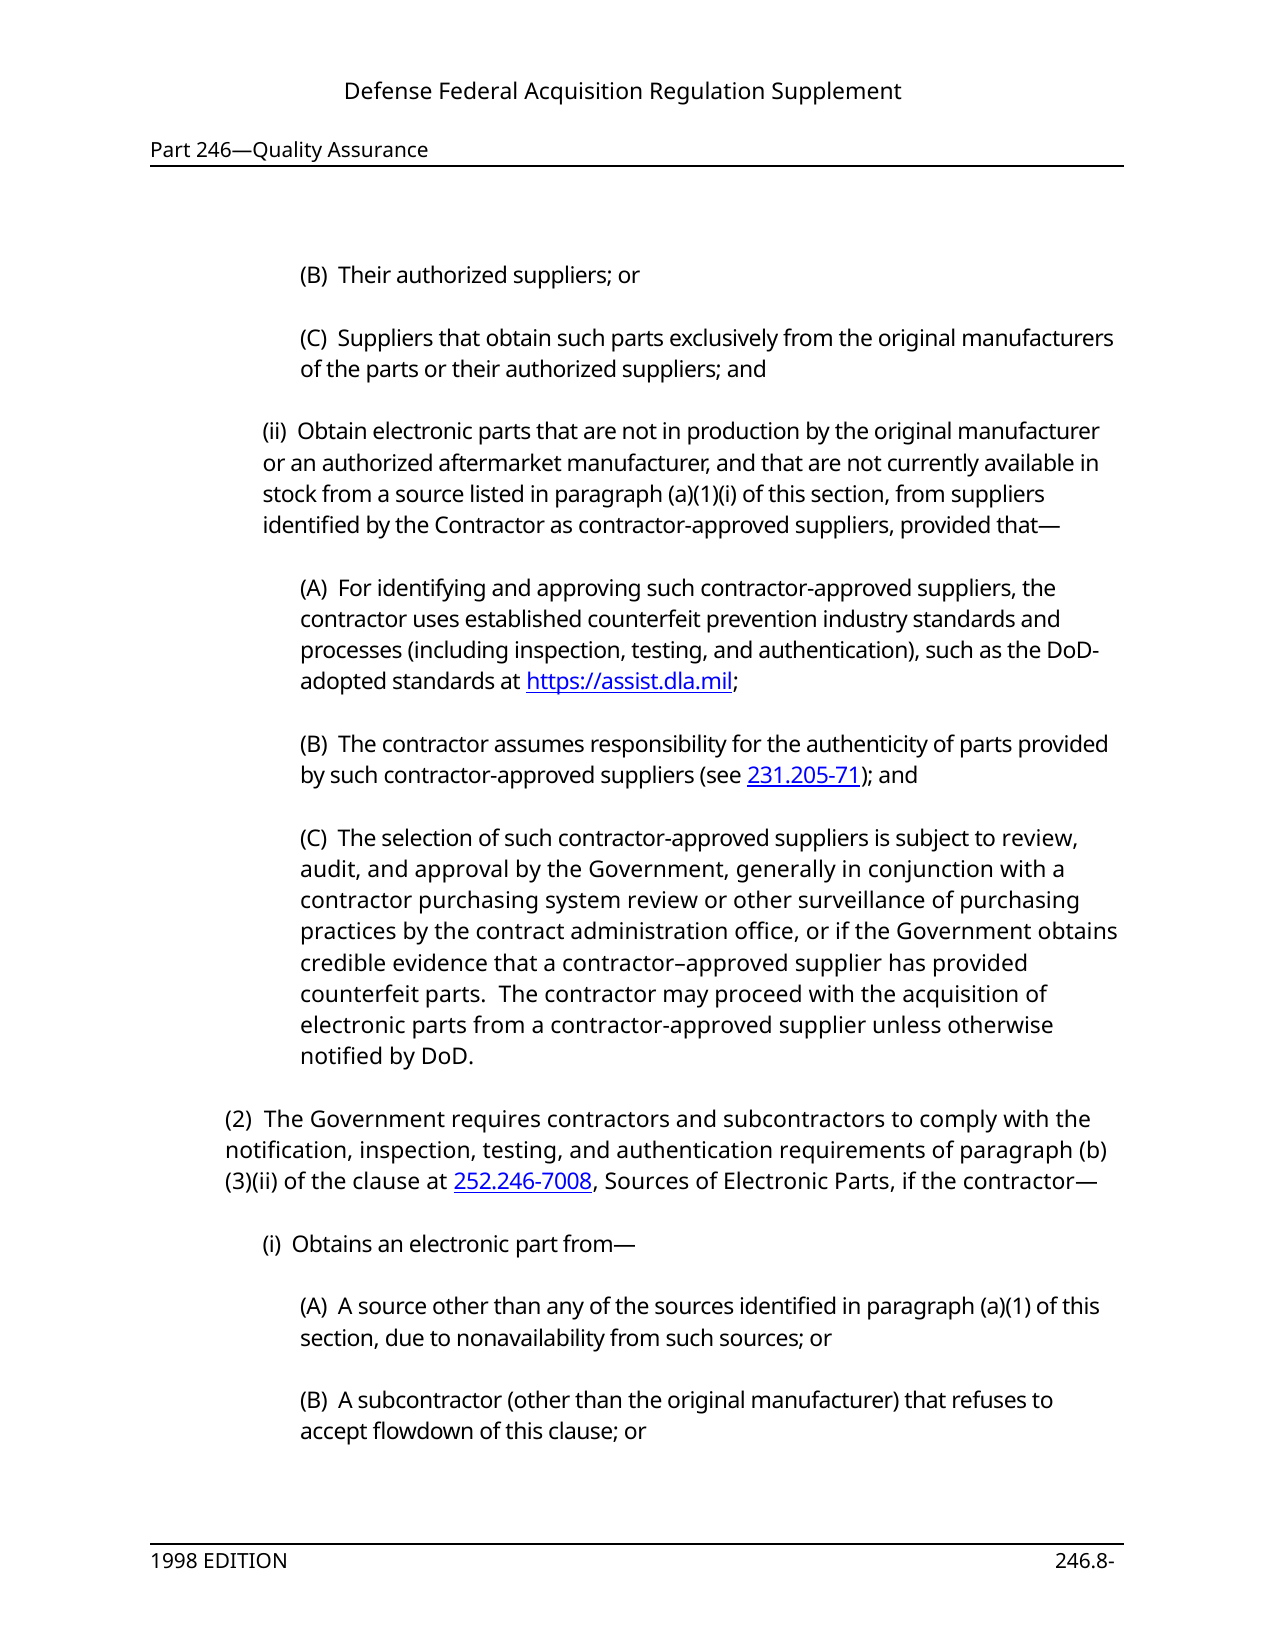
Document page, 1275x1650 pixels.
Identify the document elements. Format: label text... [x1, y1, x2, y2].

list (ii) Obtain electronic parts that are not in production by the original manufacturer or an authorized aftermarket manufacturer, and that are not currently available in stock from a source listed in paragraph (a)(1)(i) of this section, from suppliers identified by the Contractor as contractor-approved suppliers, provided that— [225, 384, 1125, 540]
list (A) For identifying and approving such contractor-approved suppliers, the contractor uses established counterfeit prevention industry standards and processes (including inspection, testing, and authentication), such as the DoD-adopted standards at https://assist.dla.mil; [262, 540, 1125, 697]
list (B) A subcontractor (other than the original manufacturer) that refuses to accept flowdown of this clause; or [262, 1353, 1125, 1447]
list (A) A source other than any of the sources identified in paragraph (a)(1) of this section, due to nonavailability from such sources; or [262, 1259, 1125, 1353]
list (B) Their authorized suppliers; or [262, 228, 1125, 290]
list (C) Suppliers that obtain such parts exclusively from the original manufacturers of the parts or their authorized suppliers; and [262, 290, 1125, 384]
list (C) The selection of such contractor-approved suppliers is subject to review, audit, and approval by the Government, generally in conjunction with a contractor purchasing system review or other surveillance of purchasing practices by the contract administration office, or if the Government obtains credible evidence that a contractor–approved supplier has provided counterfeit parts. The contractor may proceed with the acquisition of electronic parts from a contractor-approved supplier unless otherwise notified by DoD. [262, 790, 1125, 1072]
list (B) The contractor assumes responsibility for the authenticity of parts provided by such contractor-approved suppliers (see 231.205-71); and [262, 697, 1125, 790]
list (2) The Government requires contractors and subcontractors to comply with the notification, inspection, testing, and authentication requirements of paragraph (b)(3)(ii) of the clause at 252.246-7008, Sources of Electronic Parts, if the contractor— [187, 1072, 1125, 1197]
list (i) Obtains an electronic part from— [225, 1197, 1125, 1259]
